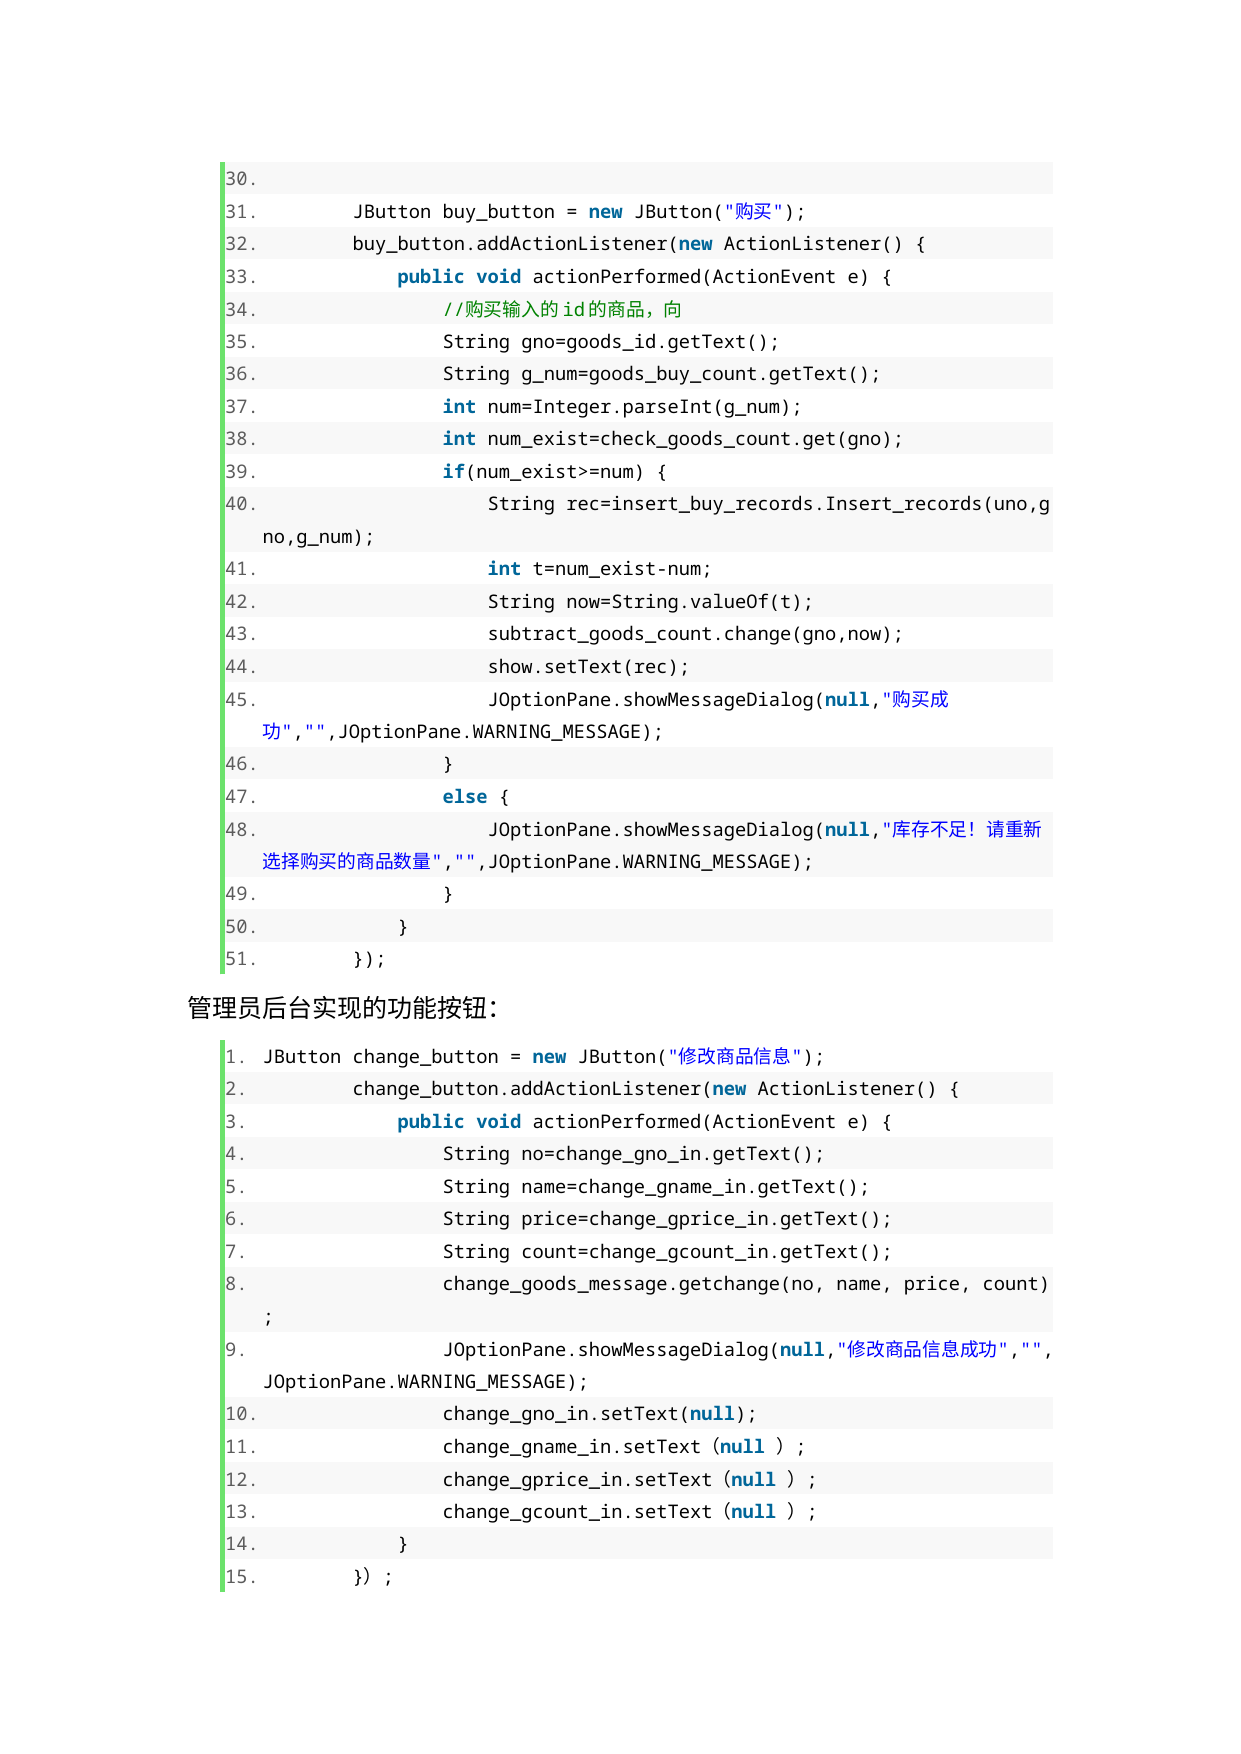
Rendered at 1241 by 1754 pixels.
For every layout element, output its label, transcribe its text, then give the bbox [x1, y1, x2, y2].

list int num=Integer.parseInt(g_num); [225, 389, 1053, 422]
list String g_num=goods_buy_count.getText(); [225, 357, 1053, 389]
list change_gcount_in.setText（null ）; [225, 1494, 1053, 1527]
list JOptionPane.showMessageDialog(null,"修改商品信息成功","",JOptionPane.WARNING_MESSAGE); [225, 1332, 1053, 1397]
list }); [225, 942, 1053, 974]
list subtract_goods_count.change(gno,now); [225, 617, 1053, 649]
text 管理员后台实现的功能按钮： [187, 974, 1053, 1039]
list change_gno_in.setText(null); [225, 1397, 1053, 1429]
list buy_button.addActionListener(new ActionListener() { [225, 227, 1053, 259]
list String price=change_gprice_in.getText(); [225, 1202, 1053, 1234]
list else { [225, 779, 1053, 812]
list change_gname_in.setText（null ）; [225, 1429, 1053, 1462]
list change_button.addActionListener(new ActionListener() { [225, 1072, 1053, 1104]
list } [225, 747, 1053, 779]
list change_goods_message.getchange(no, name, price, count); [225, 1267, 1053, 1332]
list JOptionPane.showMessageDialog(null,"库存不足！请重新选择购买的商品数量","",JOptionPane.WARNING_MESSAGE); [225, 812, 1053, 877]
list String gno=goods_id.getText(); [225, 324, 1053, 357]
list } [225, 877, 1053, 909]
list String name=change_gname_in.getText(); [225, 1169, 1053, 1202]
list String rec=insert_buy_records.Insert_records(uno,gno,g_num); [225, 487, 1053, 552]
list String now=String.valueOf(t); [225, 584, 1053, 617]
list public void actionPerformed(ActionEvent e) { [225, 259, 1053, 292]
list int num_exist=check_goods_count.get(gno); [225, 422, 1053, 454]
list public void actionPerformed(ActionEvent e) { [225, 1104, 1053, 1137]
list JButton buy_button = new JButton("购买"); [225, 194, 1053, 227]
list JOptionPane.showMessageDialog(null,"购买成功","",JOptionPane.WARNING_MESSAGE); [225, 682, 1053, 747]
list //购买输入的id的商品，向 [225, 292, 1053, 324]
list change_gprice_in.setText（null ）; [225, 1462, 1053, 1494]
list } [225, 909, 1053, 942]
list } [225, 1527, 1053, 1559]
list int t=num_exist-num; [225, 552, 1053, 584]
list show.setText(rec); [225, 649, 1053, 682]
list String count=change_gcount_in.getText(); [225, 1234, 1053, 1267]
list if(num_exist>=num) { [225, 454, 1053, 487]
list JButton change_button = new JButton("修改商品信息"); [220, 1039, 1053, 1072]
list String no=change_gno_in.getText(); [225, 1137, 1053, 1169]
list }）; [225, 1559, 1053, 1592]
